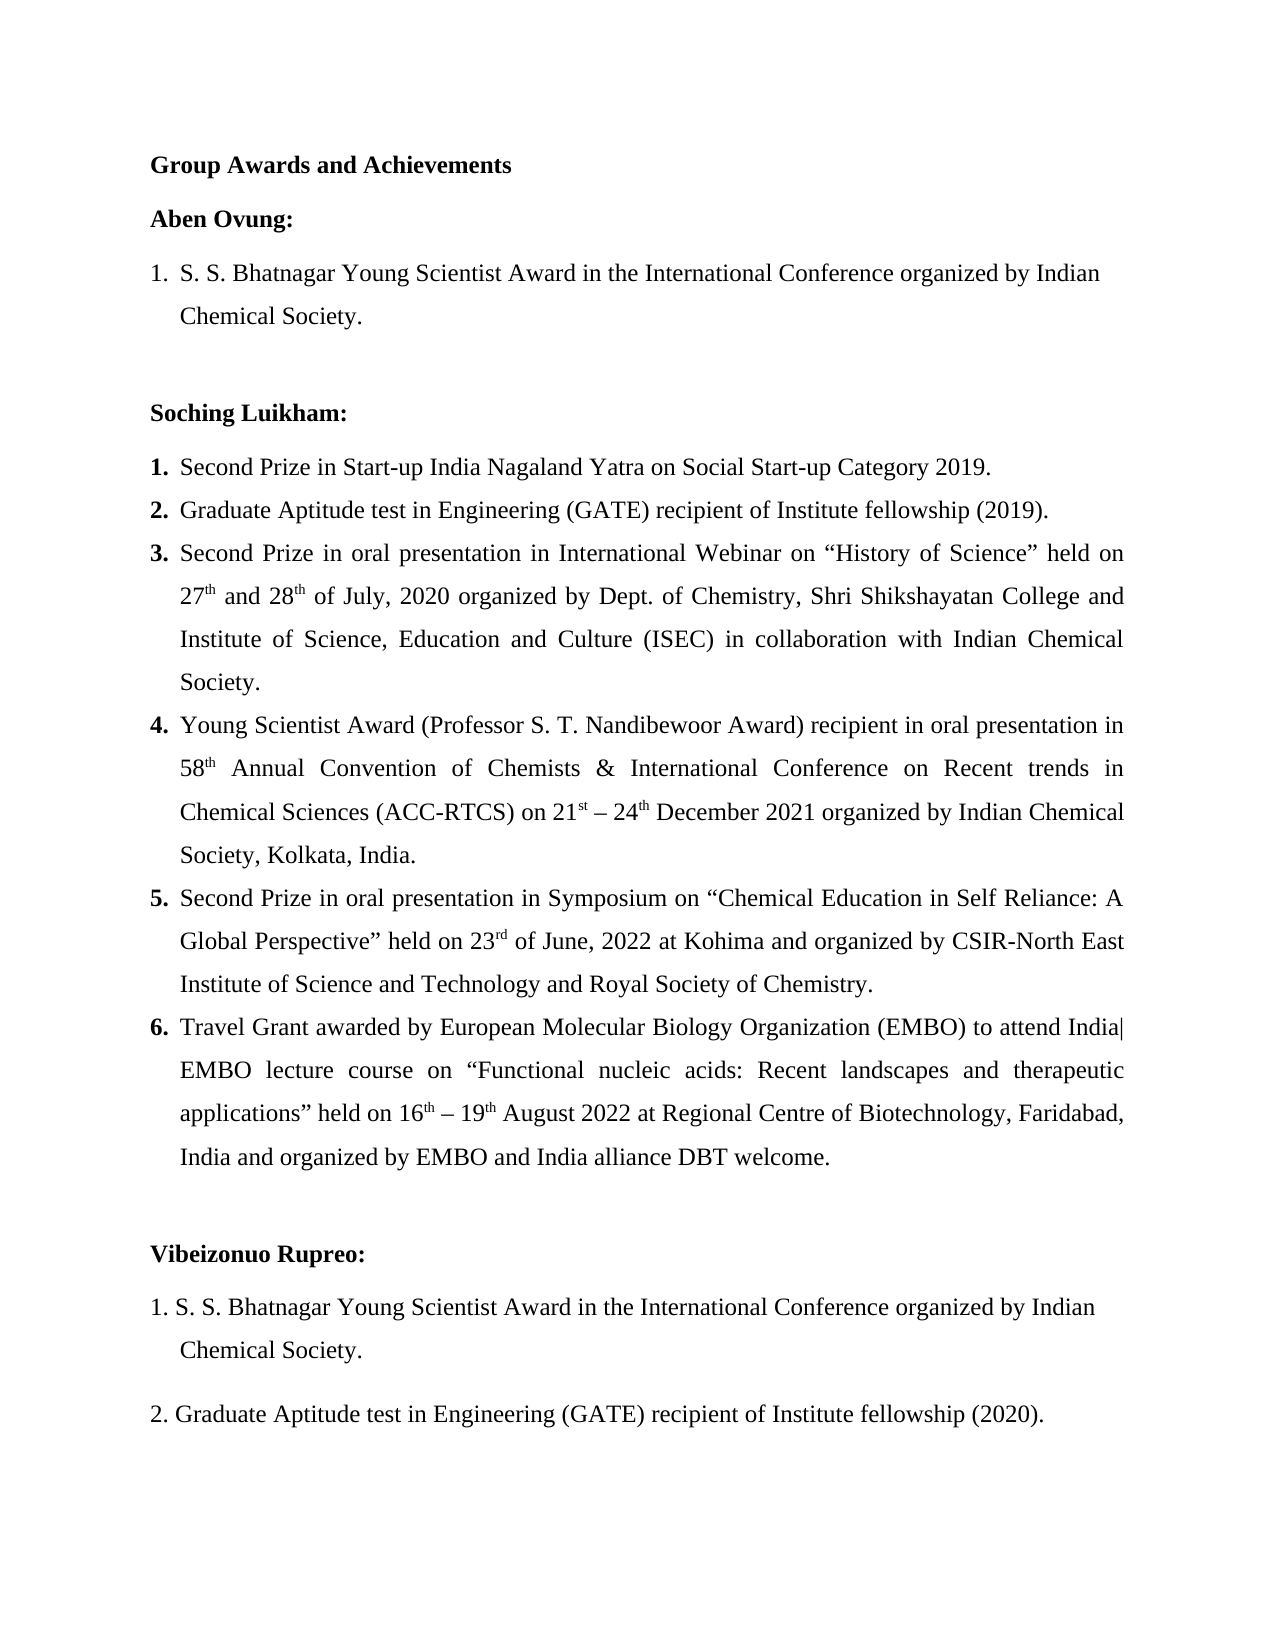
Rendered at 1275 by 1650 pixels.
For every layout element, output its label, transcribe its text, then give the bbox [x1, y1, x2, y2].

list Second Prize in oral presentation in International Webinar on “History of Science” held on 27th and 28th of July, 2020 organized by Dept. of Chemistry, Shri Shikshayatan College and Institute of Science, Education and Culture (ISEC) in collaboration with Indian Chemical Society. [150, 538, 1125, 696]
list Second Prize in oral presentation in Symposium on “Chemical Education in Self Reliance: A Global Perspective” held on 23rd of June, 2022 at Kohima and organized by CSIR-North East Institute of Science and Technology and Royal Society of Chemistry. [150, 883, 1125, 998]
text 1. S. S. Bhatnagar Young Scientist Award in the International Conference organized by Indian Chemical Society. [150, 1292, 1125, 1364]
text 2. Graduate Aptitude test in Engineering (GATE) recipient of Institute fellowship (2020). [150, 1399, 1125, 1428]
list S. S. Bhatnagar Young Scientist Award in the International Conference organized by Indian Chemical Society. [150, 258, 1125, 329]
list Graduate Aptitude test in Engineering (GATE) recipient of Institute fellowship (2019). [150, 495, 1125, 523]
list Travel Grant awarded by European Molecular Biology Organization (EMBO) to attend India|EMBO lecture course on “Functional nucleic acids: Recent landscapes and therapeutic applications” held on 16th – 19th August 2022 at Regional Centre of Biotechnology, Faridabad, India and organized by EMBO and India alliance DBT welcome. [150, 1012, 1125, 1170]
text Group Awards and Achievements [150, 150, 1125, 179]
text Vibeizonuo Rupreo: [150, 1239, 1125, 1267]
list Second Prize in Start-up India Nagaland Yatra on Social Start-up Category 2019. [150, 452, 1125, 480]
text Soching Luikham: [150, 398, 1125, 427]
text Aben Ovung: [150, 204, 1125, 233]
list Young Scientist Award (Professor S. T. Nandibewoor Award) recipient in oral presentation in 58th Annual Convention of Chemists & International Conference on Recent trends in Chemical Sciences (ACC-RTCS) on 21st – 24th December 2021 organized by Indian Chemical Society, Kolkata, India. [150, 710, 1125, 868]
